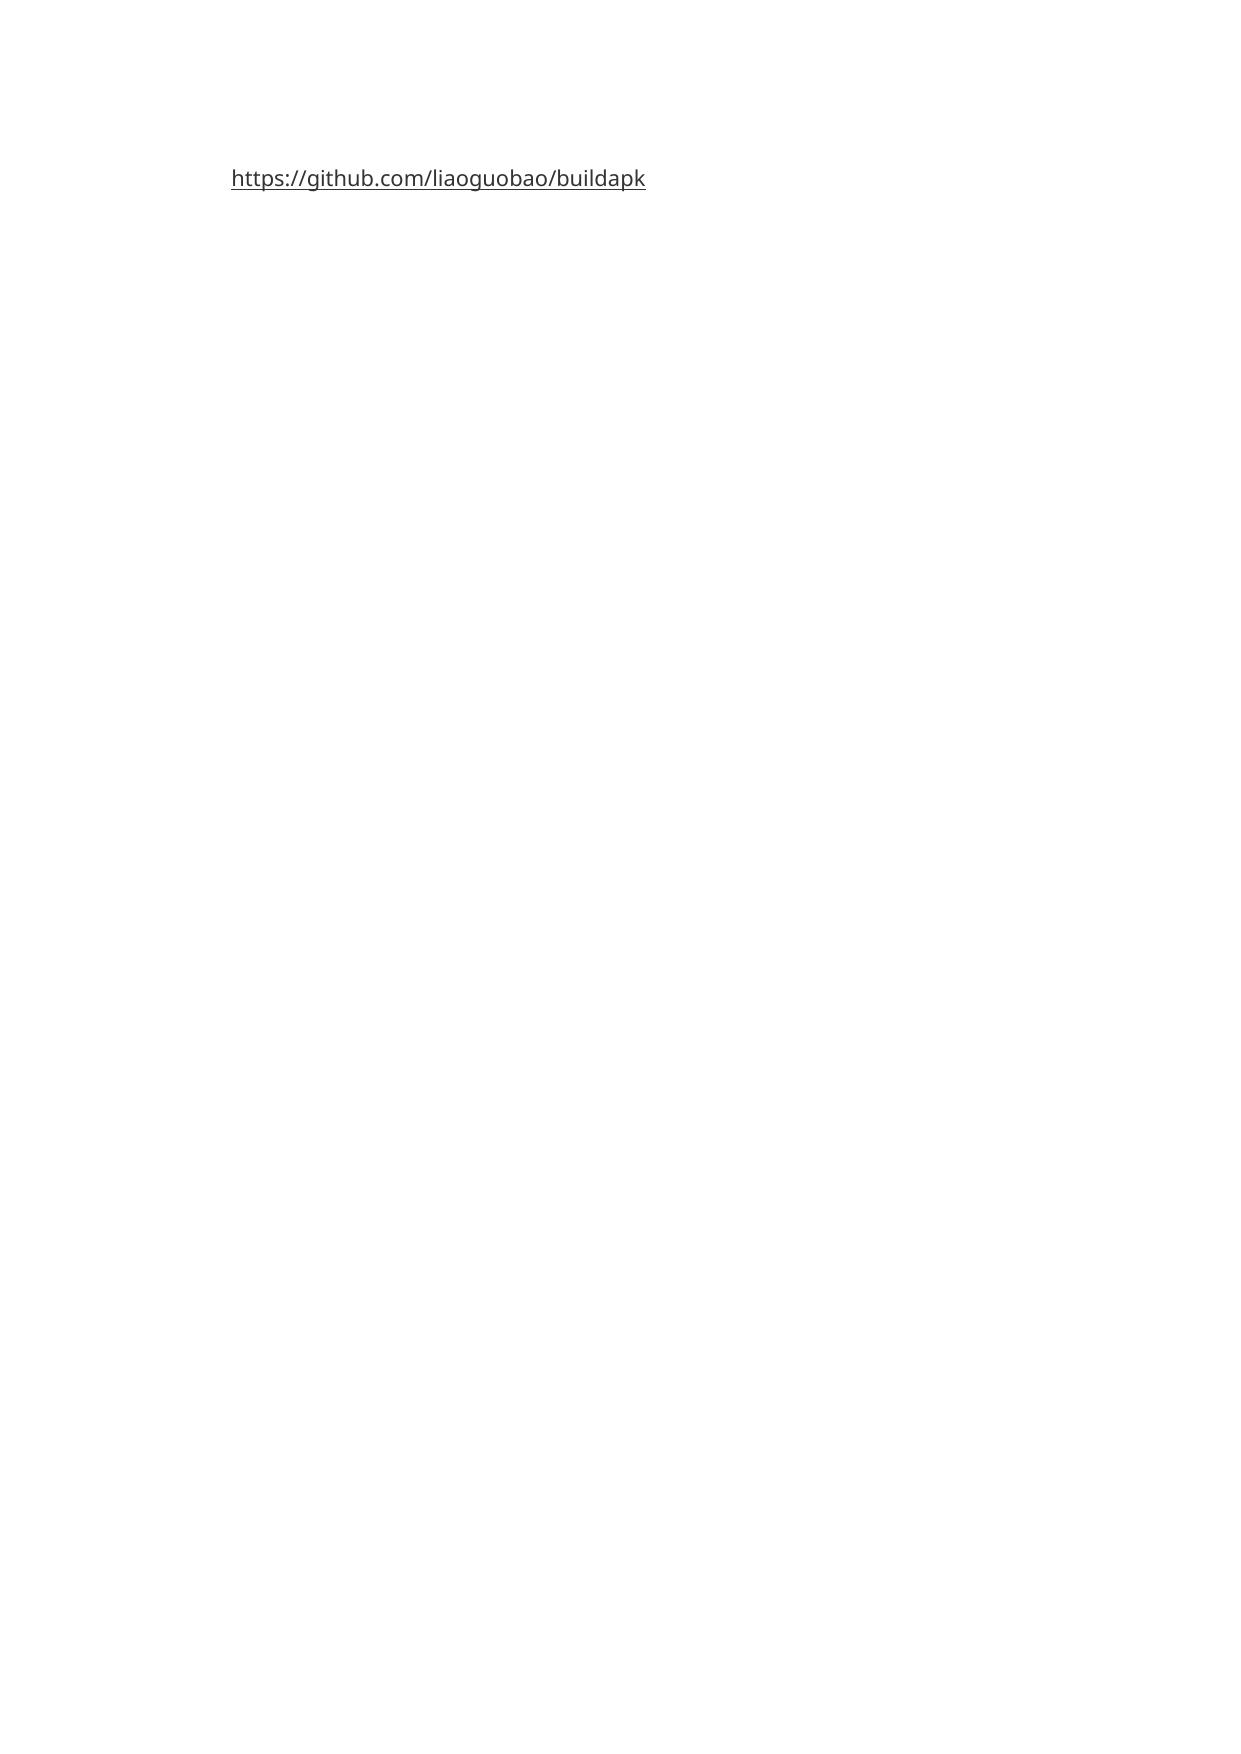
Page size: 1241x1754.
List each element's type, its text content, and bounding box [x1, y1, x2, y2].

list https://github.com/liaoguobao/buildapk [187, 162, 1053, 194]
